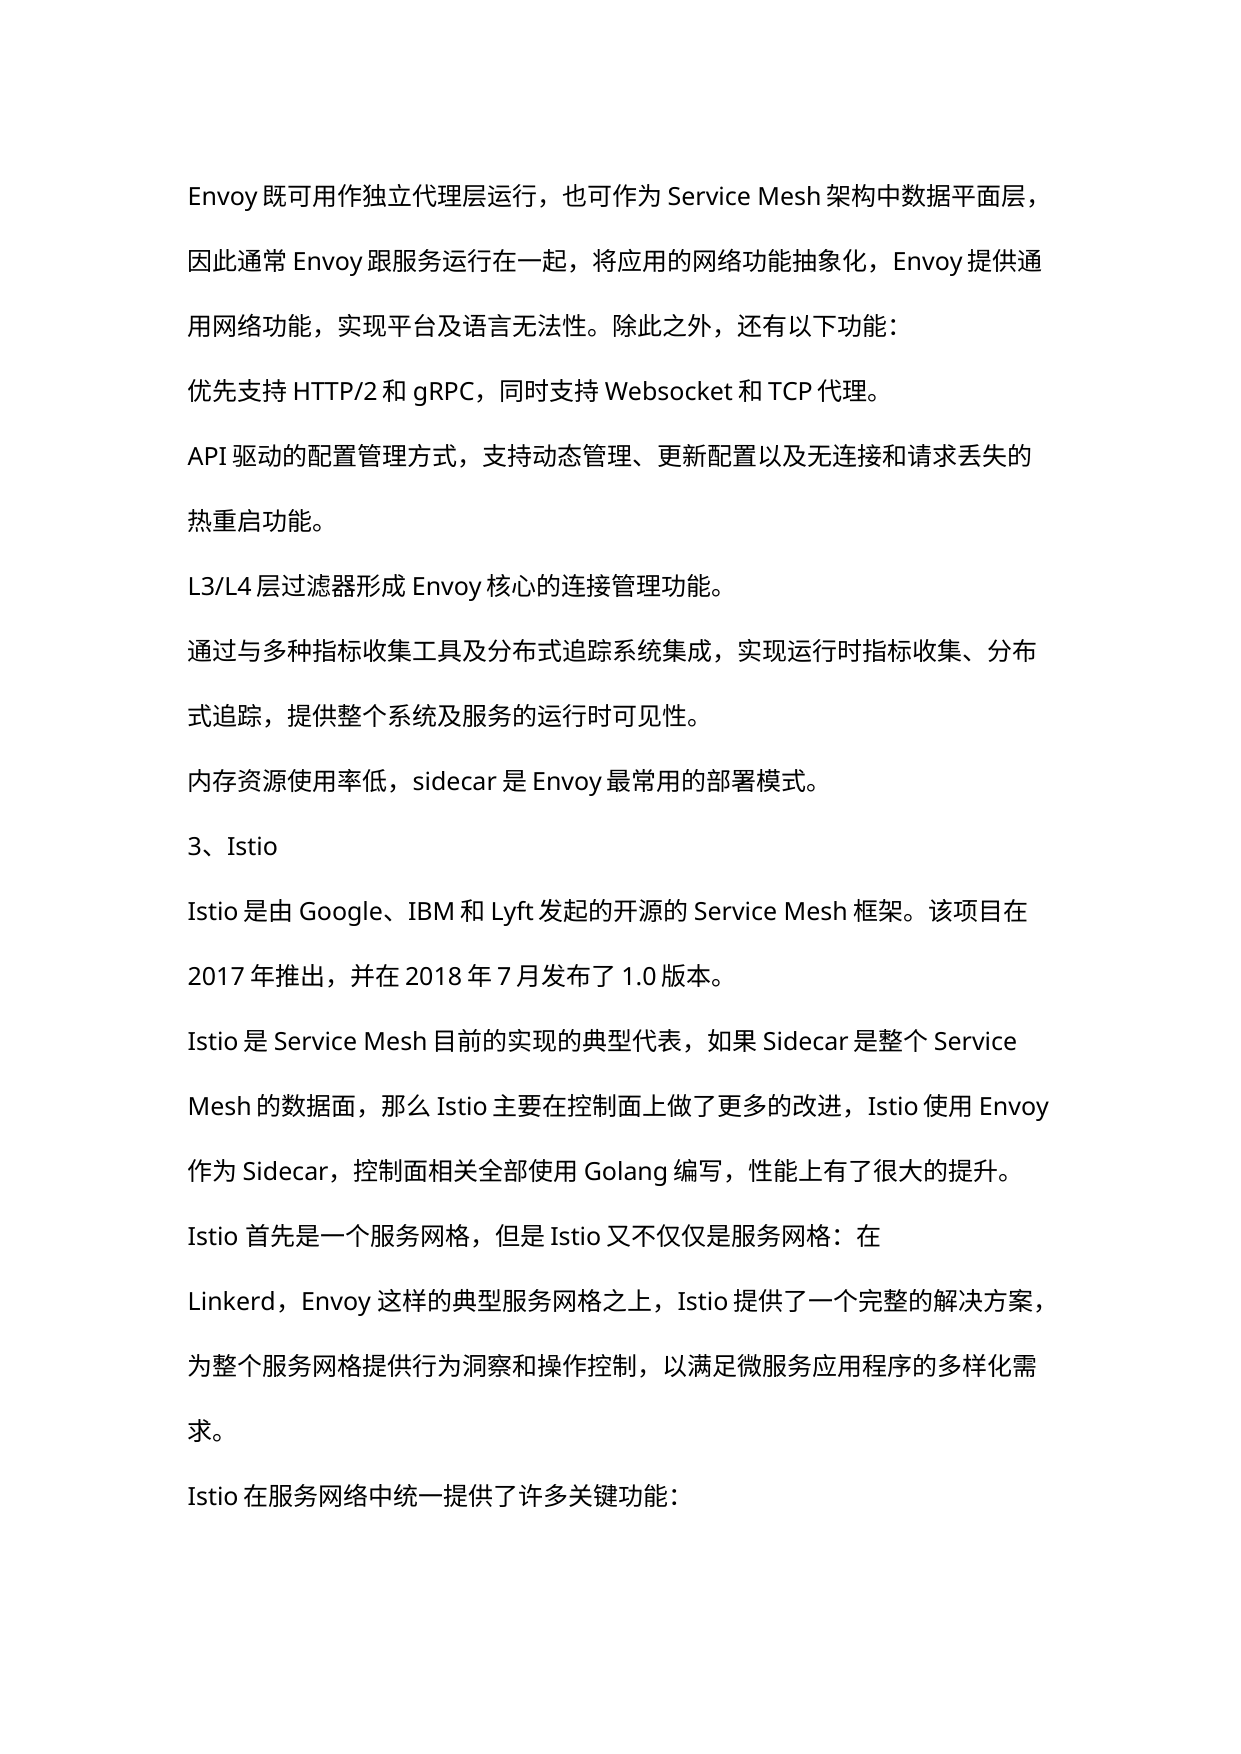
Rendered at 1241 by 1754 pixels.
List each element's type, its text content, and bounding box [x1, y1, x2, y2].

text 通过与多种指标收集工具及分布式追踪系统集成，实现运行时指标收集、分布式追踪，提供整个系统及服务的运行时可见性。 [187, 617, 1053, 747]
text L3/L4层过滤器形成Envoy核心的连接管理功能。 [187, 552, 1053, 617]
text 优先支持HTTP/2和gRPC，同时支持Websocket和TCP代理。 [187, 357, 1053, 422]
text Istio 首先是一个服务网格，但是Istio又不仅仅是服务网格：在 Linkerd，Envoy 这样的典型服务网格之上，Istio提供了一个完整的解决方案，为整个服务网格提供行为洞察和操作控制，以满足微服务应用程序的多样化需求。 [187, 1202, 1053, 1462]
text 内存资源使用率低，sidecar是Envoy最常用的部署模式。 [187, 747, 1053, 812]
text Istio是Service Mesh目前的实现的典型代表，如果Sidecar是整个Service Mesh的数据面，那么Istio主要在控制面上做了更多的改进，Istio使用Envoy作为Sidecar，控制面相关全部使用Golang编写，性能上有了很大的提升。 [187, 1007, 1053, 1202]
text 3、Istio [187, 812, 1053, 877]
text API驱动的配置管理方式，支持动态管理、更新配置以及无连接和请求丢失的热重启功能。 [187, 422, 1053, 552]
text Istio是由Google、IBM和Lyft发起的开源的Service Mesh框架。该项目在2017年推出，并在2018年7月发布了1.0版本。 [187, 877, 1053, 1007]
text Istio在服务网络中统一提供了许多关键功能： [187, 1462, 1053, 1527]
text Envoy既可用作独立代理层运行，也可作为Service Mesh架构中数据平面层，因此通常Envoy跟服务运行在一起，将应用的网络功能抽象化，Envoy提供通用网络功能，实现平台及语言无法性。除此之外，还有以下功能： [187, 162, 1053, 357]
